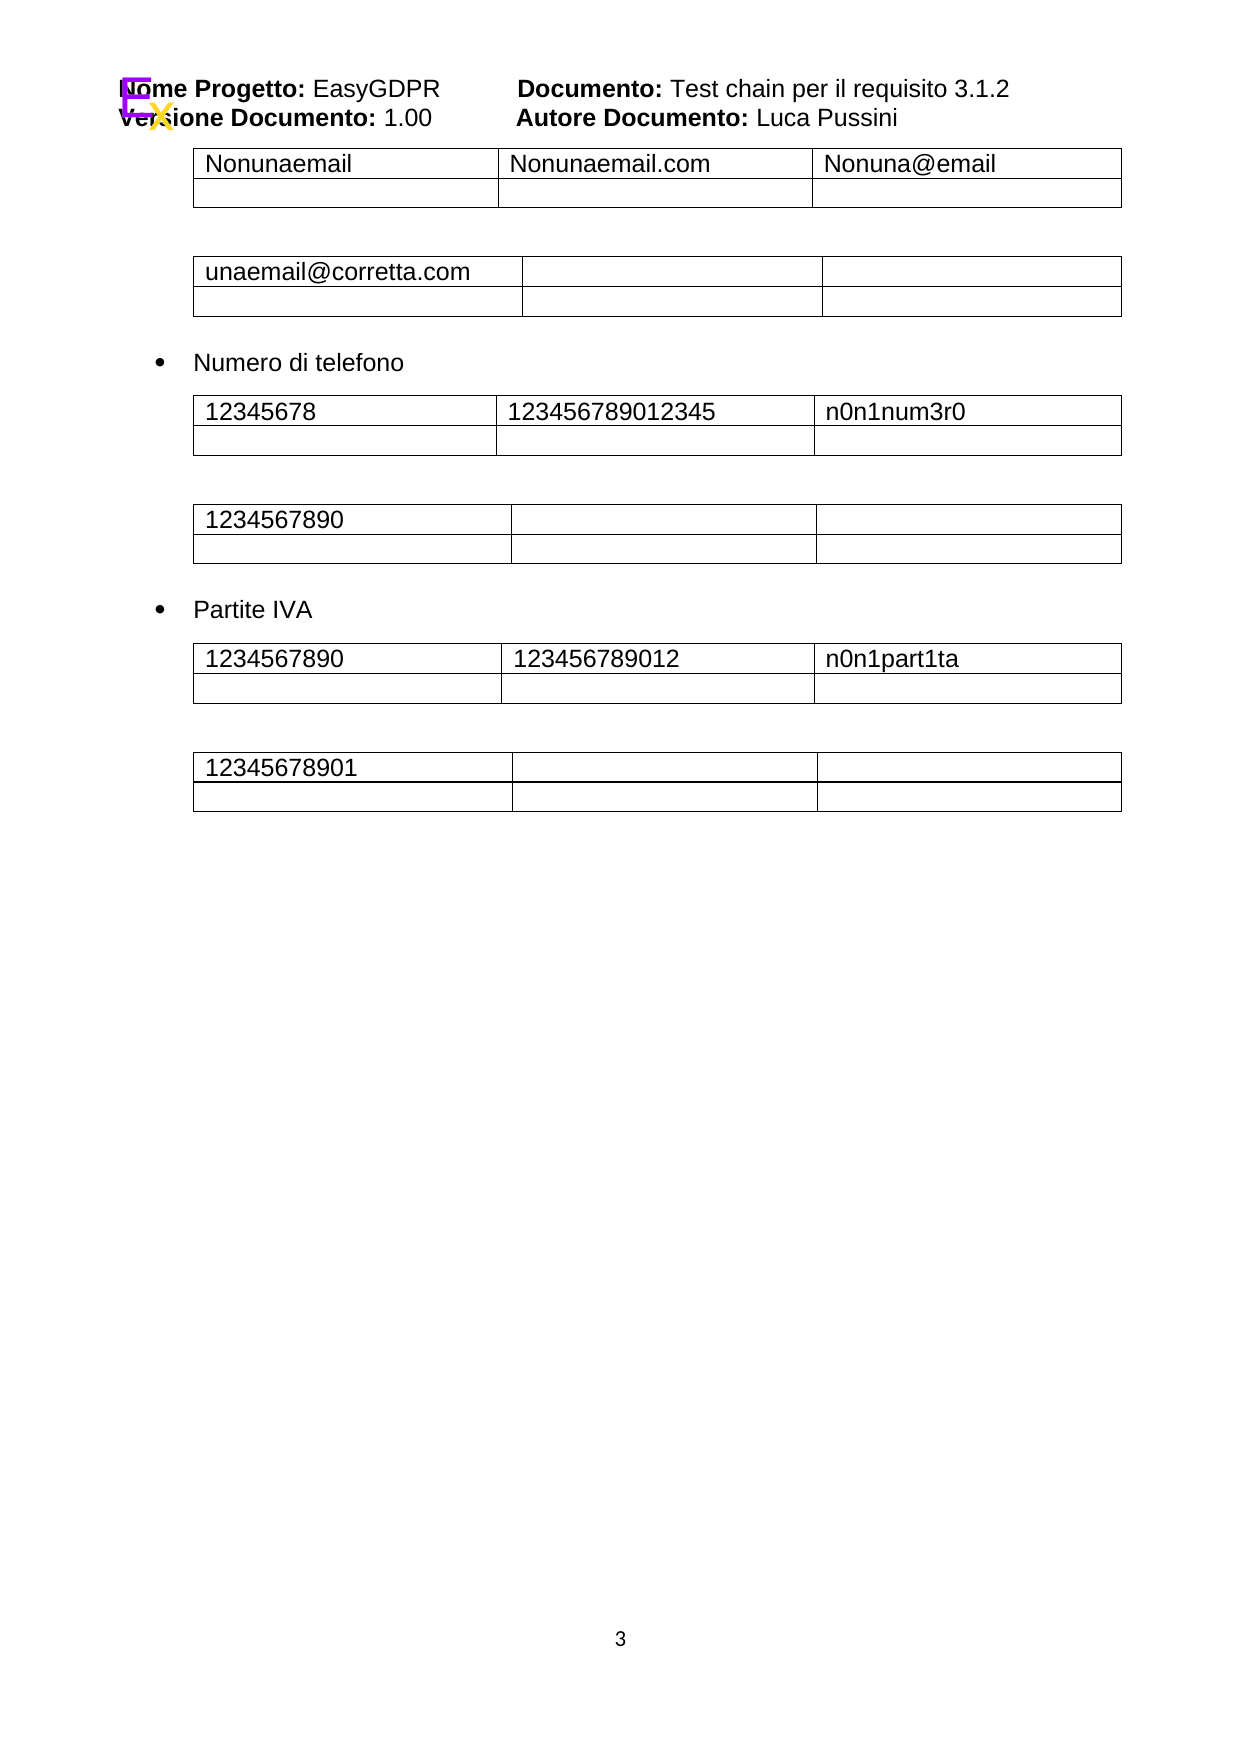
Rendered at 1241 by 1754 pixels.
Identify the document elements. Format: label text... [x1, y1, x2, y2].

table_header 123456789012 [502, 644, 814, 673]
table_header 1234567890 [194, 505, 511, 533]
table_cell [194, 783, 512, 811]
table_header 123456789012345 [497, 396, 814, 425]
table_header 12345678 [194, 396, 496, 425]
table_cell [502, 674, 814, 703]
table_header unaemail@corretta.com [194, 257, 522, 286]
table_cell [194, 674, 501, 703]
table_cell [813, 179, 1121, 207]
table_header n0n1part1ta [815, 644, 1121, 673]
table_header [823, 257, 1121, 286]
table_cell [194, 535, 511, 563]
table_header Nonuna@email [813, 149, 1121, 177]
table_header 12345678901 [194, 753, 512, 781]
table_header Nonunaemail [194, 149, 498, 177]
table_cell [815, 674, 1121, 703]
table_header [513, 753, 817, 781]
table_header [523, 257, 822, 286]
table_cell [499, 179, 812, 207]
table_cell [818, 783, 1121, 811]
table_cell [817, 535, 1121, 563]
table_header n0n1num3r0 [815, 396, 1121, 425]
table_cell [513, 783, 817, 811]
table_header [818, 753, 1121, 781]
list Numero di telefono [156, 348, 1122, 376]
list Partite IVA [156, 595, 1122, 624]
table_header [817, 505, 1121, 533]
table_cell [497, 426, 814, 455]
table_header [512, 505, 816, 533]
table_cell [823, 287, 1121, 316]
table_header Nonunaemail.com [499, 149, 812, 177]
table_cell [194, 287, 522, 316]
table_cell [523, 287, 822, 316]
table_cell [194, 426, 496, 455]
picture [117, 73, 174, 131]
table_header 1234567890 [194, 644, 501, 673]
table_cell [815, 426, 1121, 455]
table_cell [512, 535, 816, 563]
table_cell [194, 179, 498, 207]
